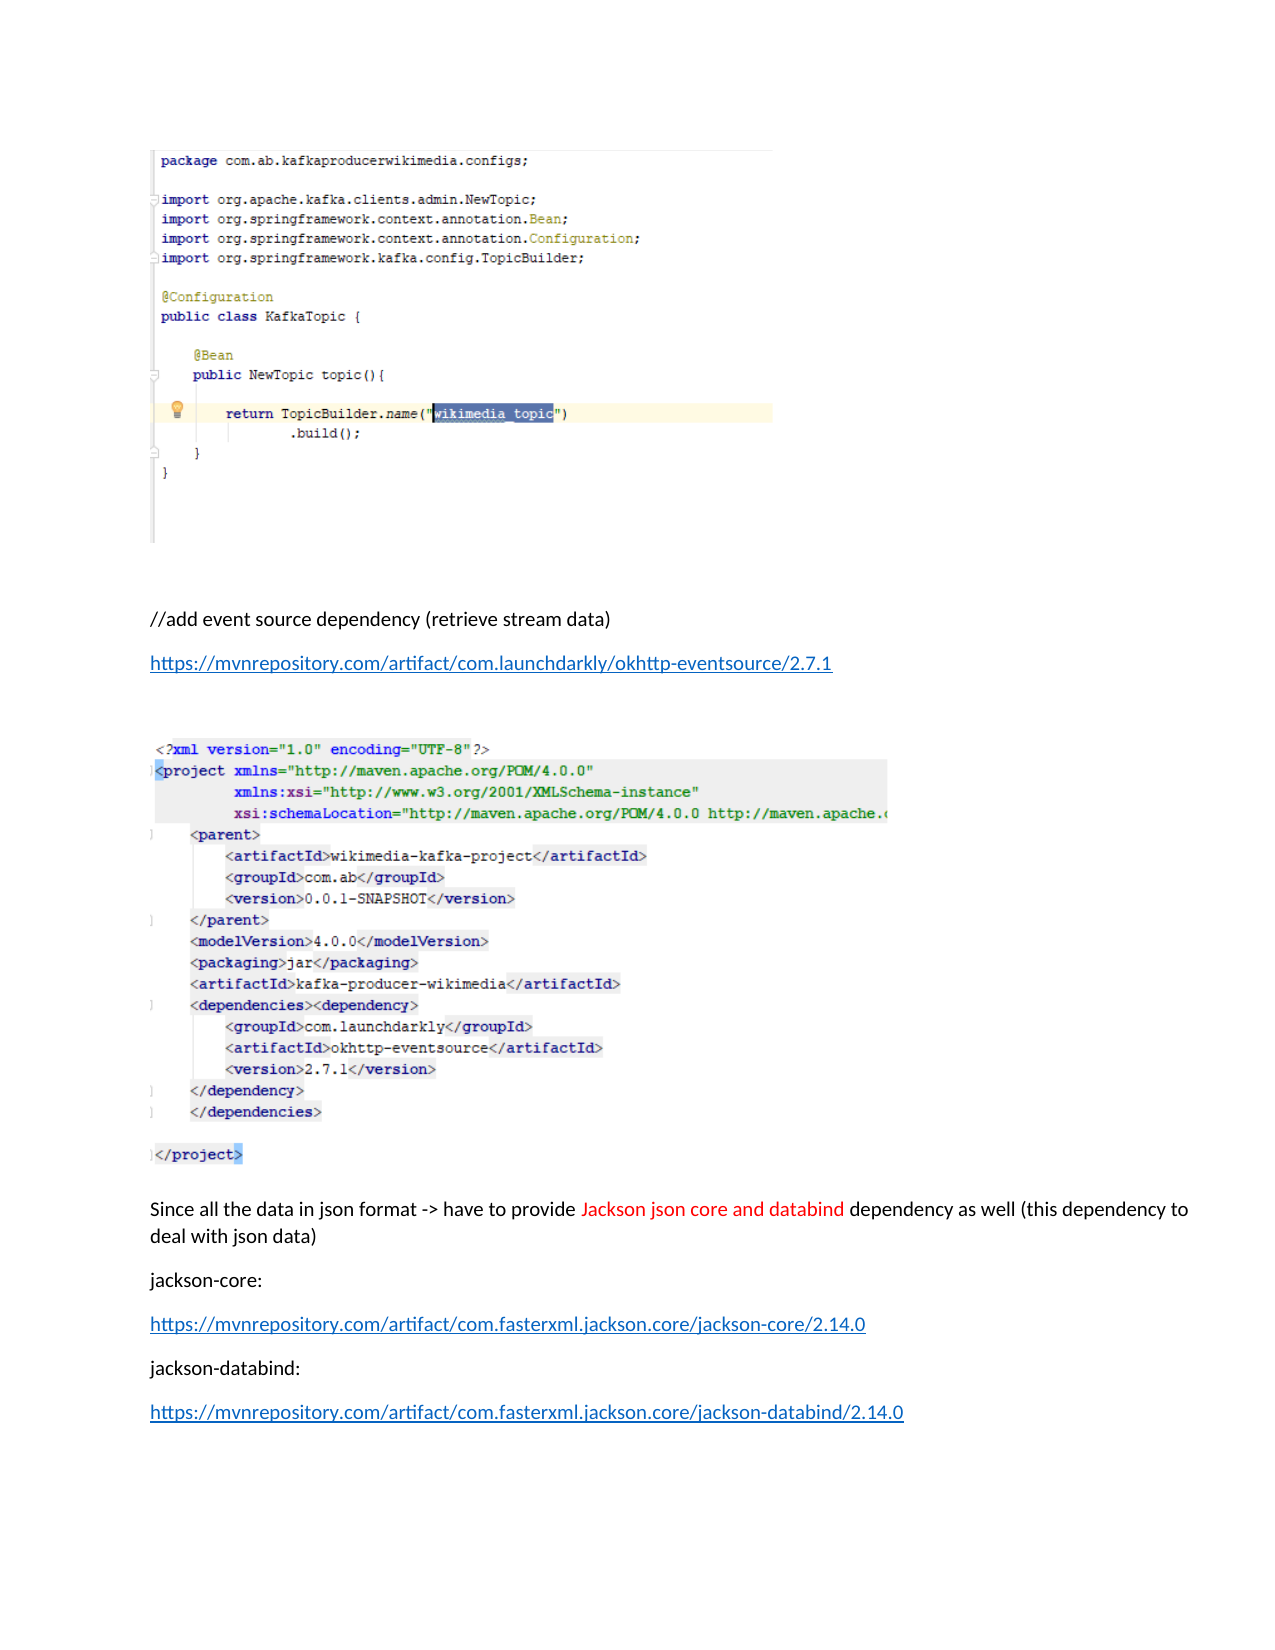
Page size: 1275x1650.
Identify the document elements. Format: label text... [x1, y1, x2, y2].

text https://mvnrepository.com/artifact/com.fasterxml.jackson.core/jackson-core/2.14.0 [150, 1311, 1200, 1337]
picture [150, 150, 773, 543]
text //add event source dependency (retrieve stream data) [150, 606, 1200, 631]
text jackson-core: [150, 1267, 1200, 1293]
text Since all the data in json format -> have to provide Jackson json core and databind dependency as well (this dependency to deal with json data) [150, 1196, 1200, 1249]
text https://mvnrepository.com/artifact/com.fasterxml.jackson.core/jackson-databind/2.14.0 [150, 1399, 1200, 1425]
picture [150, 738, 888, 1177]
text jackson-databind: [150, 1355, 1200, 1381]
text https://mvnrepository.com/artifact/com.launchdarkly/okhttp-eventsource/2.7.1 [150, 650, 1200, 675]
